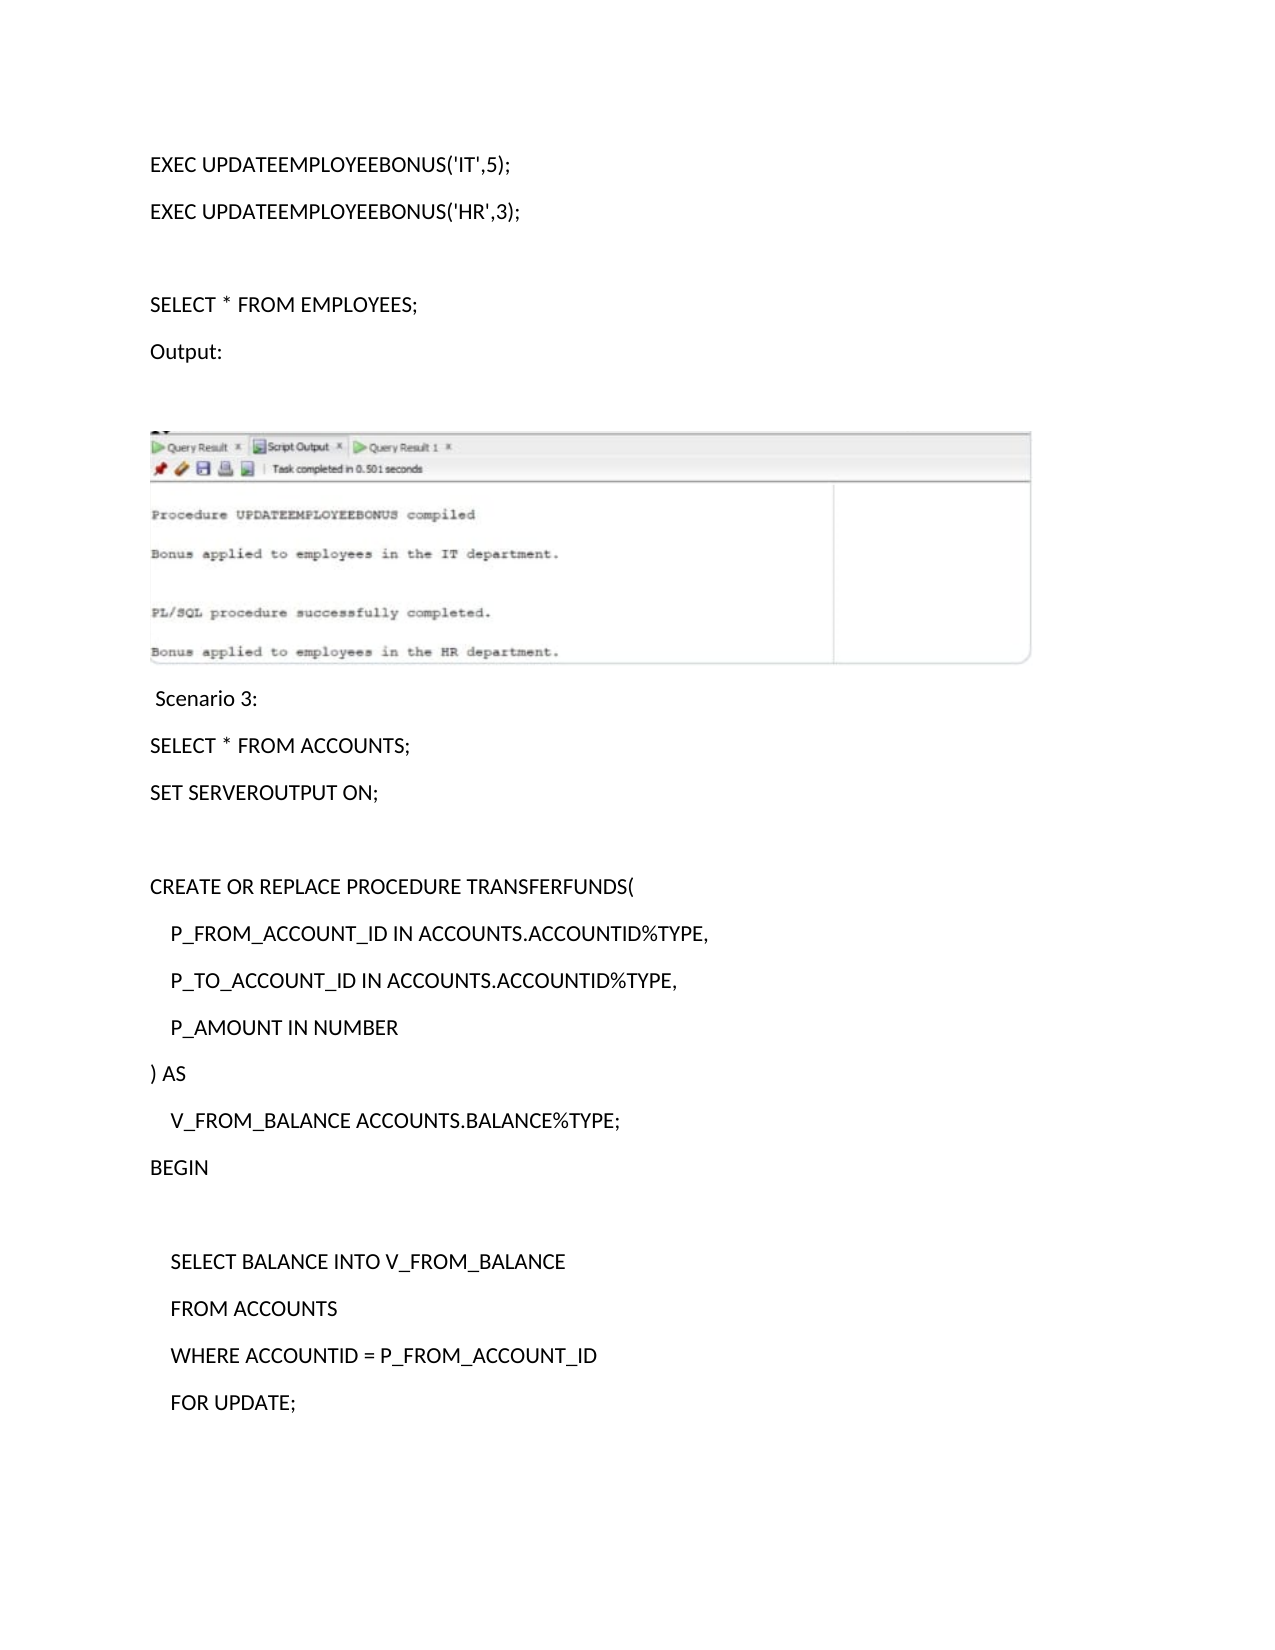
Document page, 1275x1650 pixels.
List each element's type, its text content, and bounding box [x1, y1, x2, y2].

text SELECT * FROM ACCOUNTS; [150, 731, 1125, 759]
picture [150, 431, 1036, 666]
text EXEC UPDATEEMPLOYEEBONUS('IT',5); [150, 150, 1125, 178]
text SELECT * FROM EMPLOYEES; [150, 291, 1125, 319]
text FOR UPDATE; [150, 1388, 1125, 1416]
text CREATE OR REPLACE PROCEDURE TRANSFERFUNDS( [150, 872, 1125, 900]
text V_FROM_BALANCE ACCOUNTS.BALANCE%TYPE; [150, 1106, 1125, 1134]
text Output: [150, 337, 1125, 366]
text Scenario 3: [150, 684, 1125, 712]
text ) AS [150, 1059, 1125, 1087]
text P_AMOUNT IN NUMBER [150, 1013, 1125, 1041]
text EXEC UPDATEEMPLOYEEBONUS('HR',3); [150, 197, 1125, 225]
text P_FROM_ACCOUNT_ID IN ACCOUNTS.ACCOUNTID%TYPE, [150, 919, 1125, 947]
text WHERE ACCOUNTID = P_FROM_ACCOUNT_ID [150, 1341, 1125, 1369]
text FROM ACCOUNTS [150, 1294, 1125, 1322]
text SELECT BALANCE INTO V_FROM_BALANCE [150, 1247, 1125, 1275]
text BEGIN [150, 1153, 1125, 1181]
text P_TO_ACCOUNT_ID IN ACCOUNTS.ACCOUNTID%TYPE, [150, 966, 1125, 994]
text SET SERVEROUTPUT ON; [150, 778, 1125, 806]
